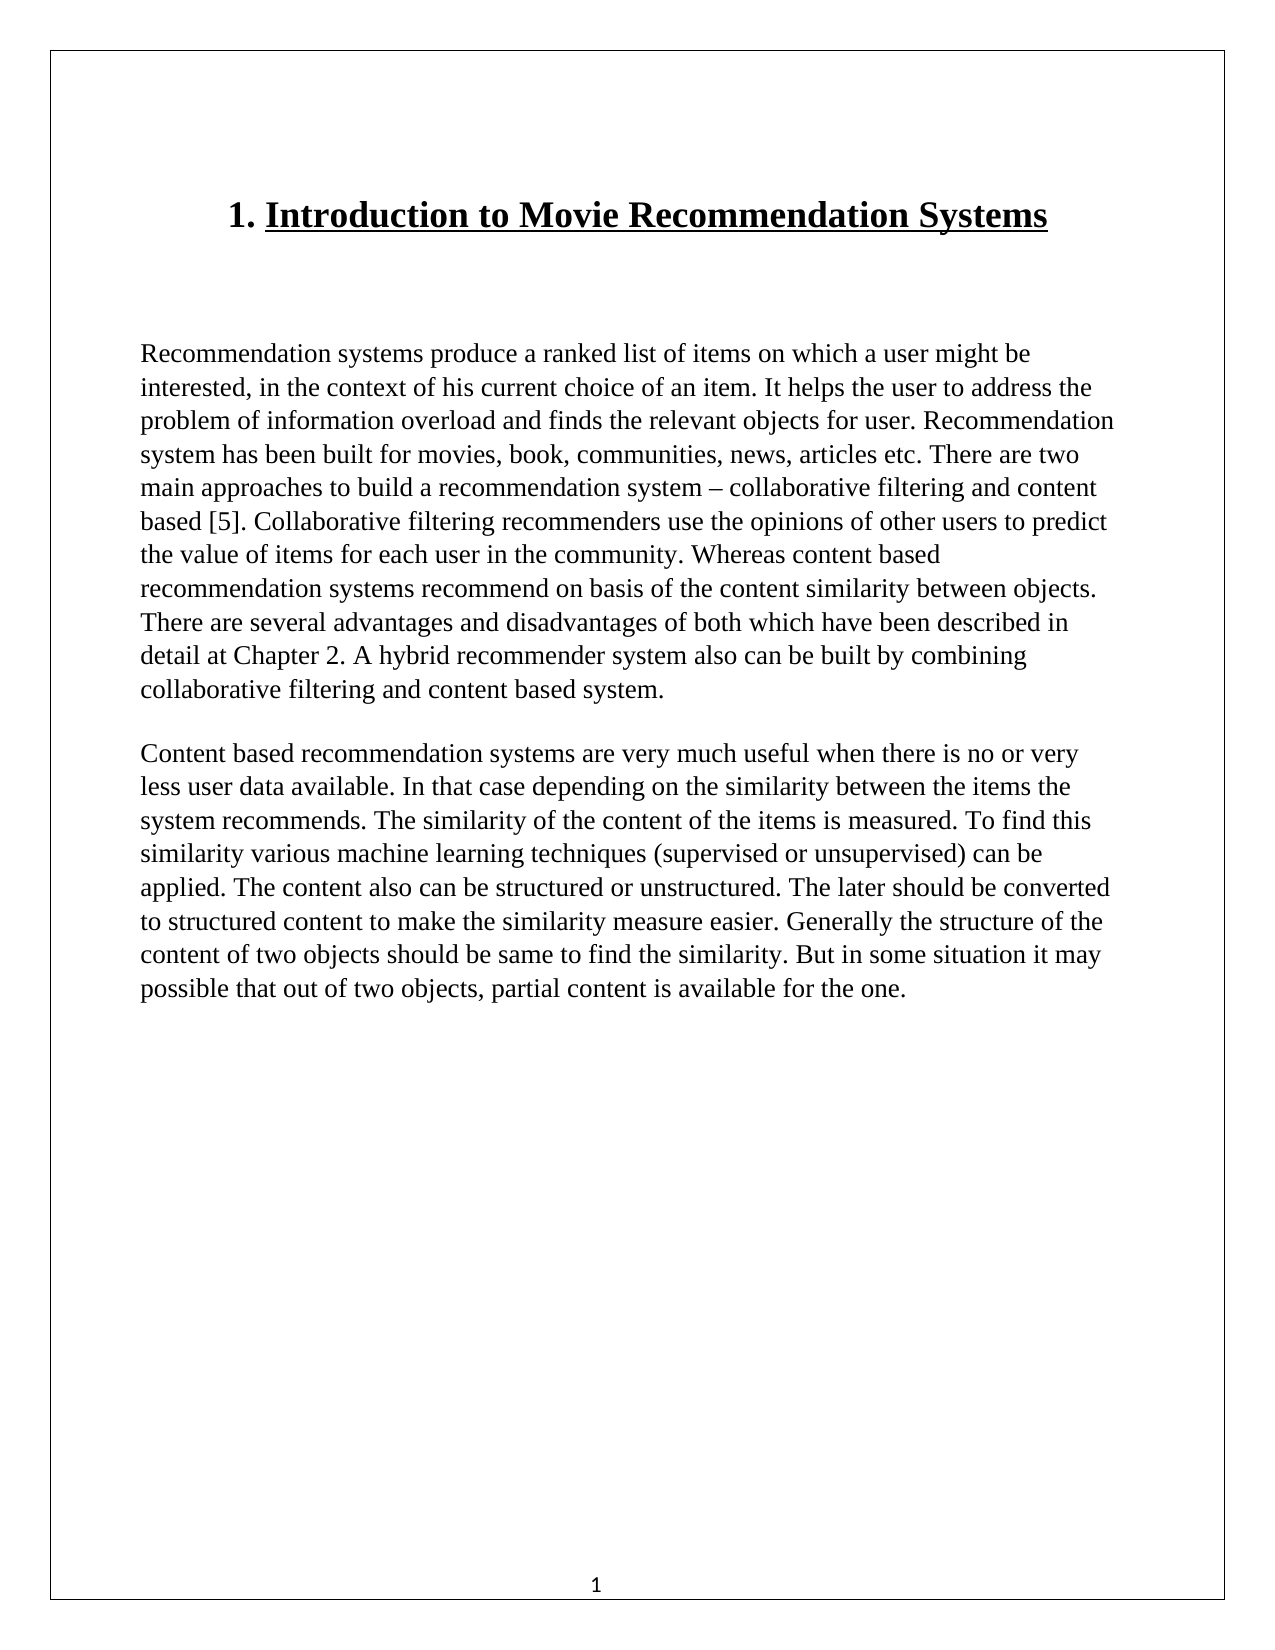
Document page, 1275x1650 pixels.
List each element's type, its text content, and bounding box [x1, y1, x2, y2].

text Content based recommendation systems are very much useful when there is no or very less user data available. In that case depending on the similarity between the items the system recommends. The similarity of the content of the items is measured. To find this similarity various machine learning techniques (supervised or unsupervised) can be applied. The content also can be structured or unstructured. The later should be converted to structured content to make the similarity measure easier. Generally the structure of the content of two objects should be same to find the similarity. But in some situation it may possible that out of two objects, partial content is available for the one. [140, 737, 1119, 1003]
text Recommendation systems produce a ranked list of items on which a user might be interested, in the context of his current choice of an item. It helps the user to address the problem of information overload and finds the relevant objects for user. Recommendation system has been built for movies, book, communities, news, articles etc. There are two main approaches to build a recommendation system – collaborative filtering and content based [5]. Collaborative filtering recommenders use the opinions of other users to predict the value of items for each user in the community. Whereas content based recommendation systems recommend on basis of the content similarity between objects. There are several advantages and disadvantages of both which have been described in detail at Chapter 2. A hybrid recommender system also can be built by combining collaborative filtering and content based system. [140, 337, 1120, 704]
text 1. Introduction to Movie Recommendation Systems [227, 193, 1198, 236]
